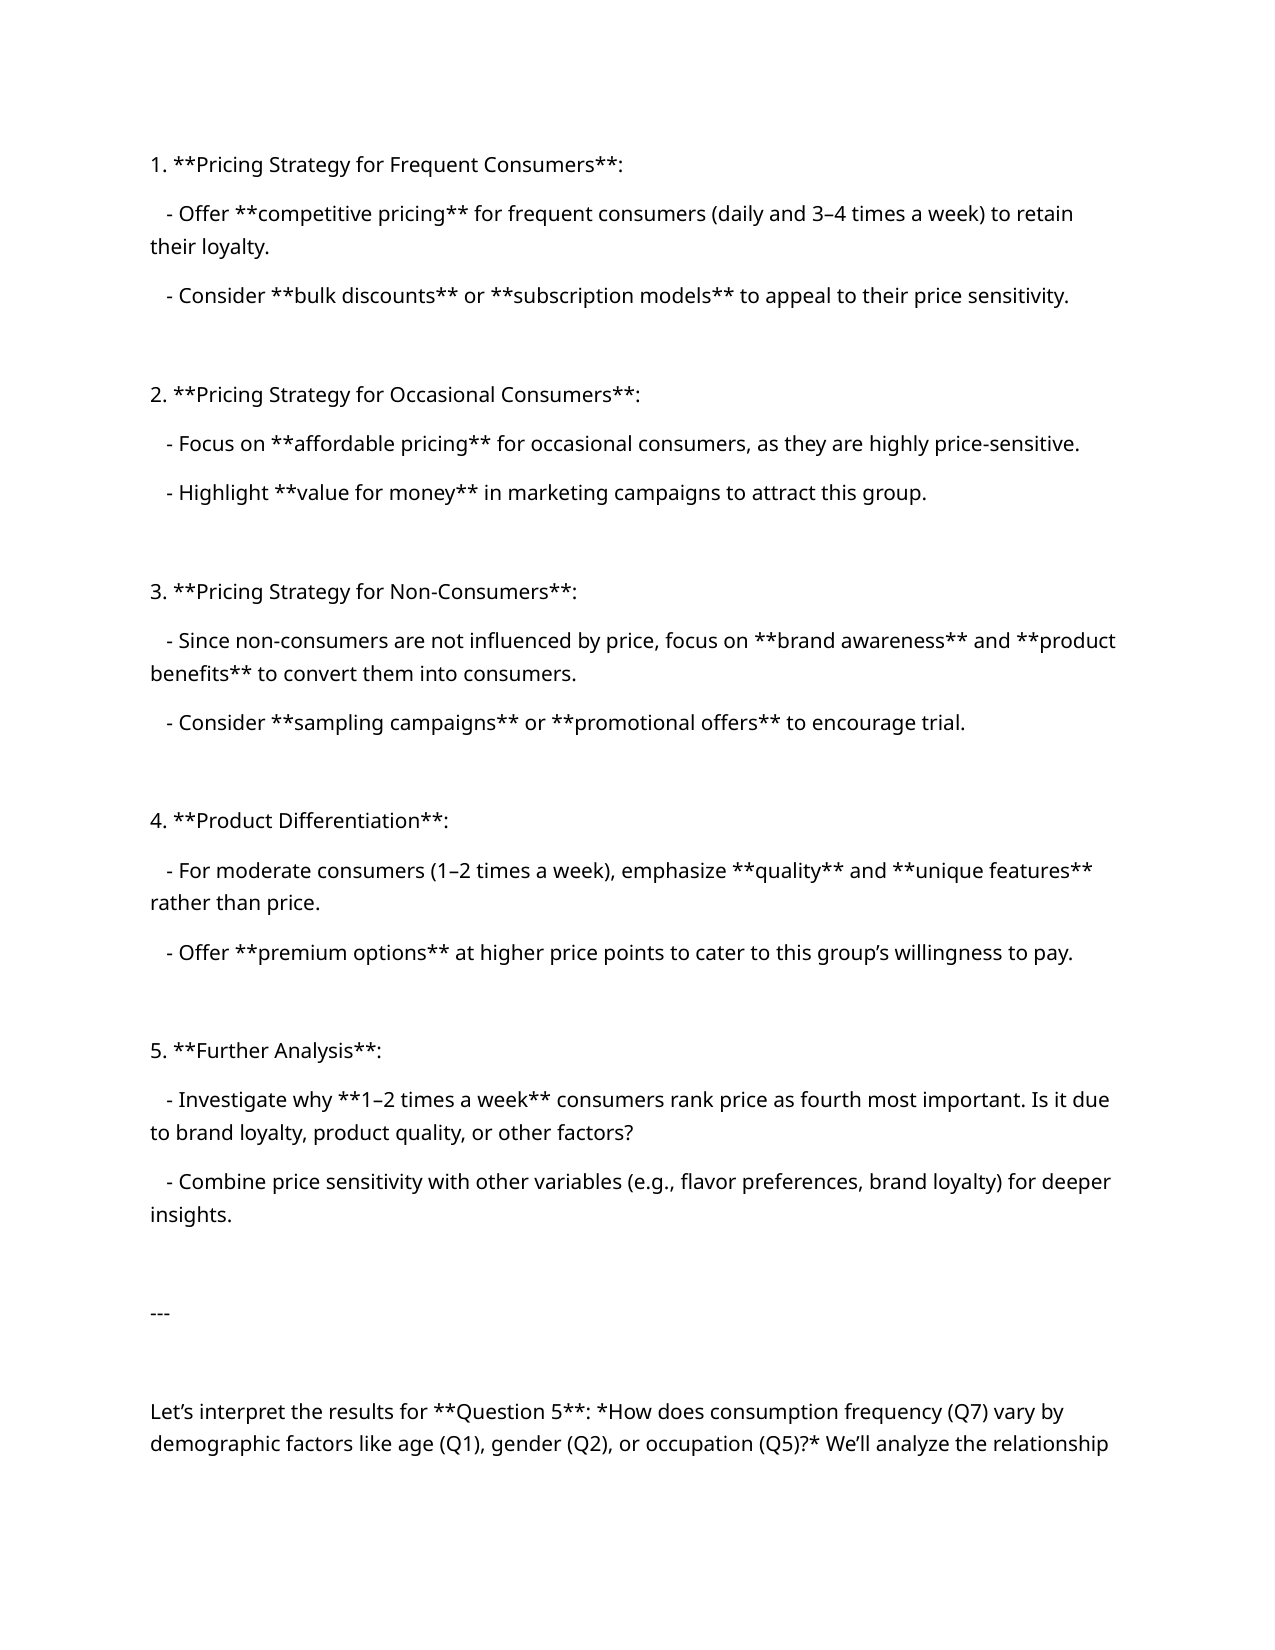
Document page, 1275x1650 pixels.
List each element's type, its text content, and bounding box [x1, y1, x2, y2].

text - Combine price sensitivity with other variables (e.g., flavor preferences, brand loyalty) for deeper insights. [150, 1167, 1125, 1228]
text - Consider **sampling campaigns** or **promotional offers** to encourage trial. [150, 708, 1125, 736]
text --- [150, 1298, 1125, 1327]
text - Since non-consumers are not influenced by price, focus on **brand awareness** and **product benefits** to convert them into consumers. [150, 626, 1125, 687]
text - Highlight **value for money** in marketing campaigns to attract this group. [150, 478, 1125, 507]
text 1. **Pricing Strategy for Frequent Consumers**: [150, 150, 1125, 178]
text - Investigate why **1–2 times a week** consumers rank price as fourth most important. Is it due to brand loyalty, product quality, or other factors? [150, 1085, 1125, 1146]
text - Offer **premium options** at higher price points to cater to this group’s willingness to pay. [150, 938, 1125, 966]
text - For moderate consumers (1–2 times a week), emphasize **quality** and **unique features** rather than price. [150, 856, 1125, 917]
text - Focus on **affordable pricing** for occasional consumers, as they are highly price-sensitive. [150, 429, 1125, 457]
text - Offer **competitive pricing** for frequent consumers (daily and 3–4 times a week) to retain their loyalty. [150, 199, 1125, 260]
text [150, 1397, 1125, 1458]
text 3. **Pricing Strategy for Non-Consumers**: [150, 577, 1125, 605]
text - Consider **bulk discounts** or **subscription models** to appeal to their price sensitivity. [150, 281, 1125, 309]
text 4. **Product Differentiation**: [150, 806, 1125, 835]
text 5. **Further Analysis**: [150, 1036, 1125, 1064]
text 2. **Pricing Strategy for Occasional Consumers**: [150, 380, 1125, 408]
